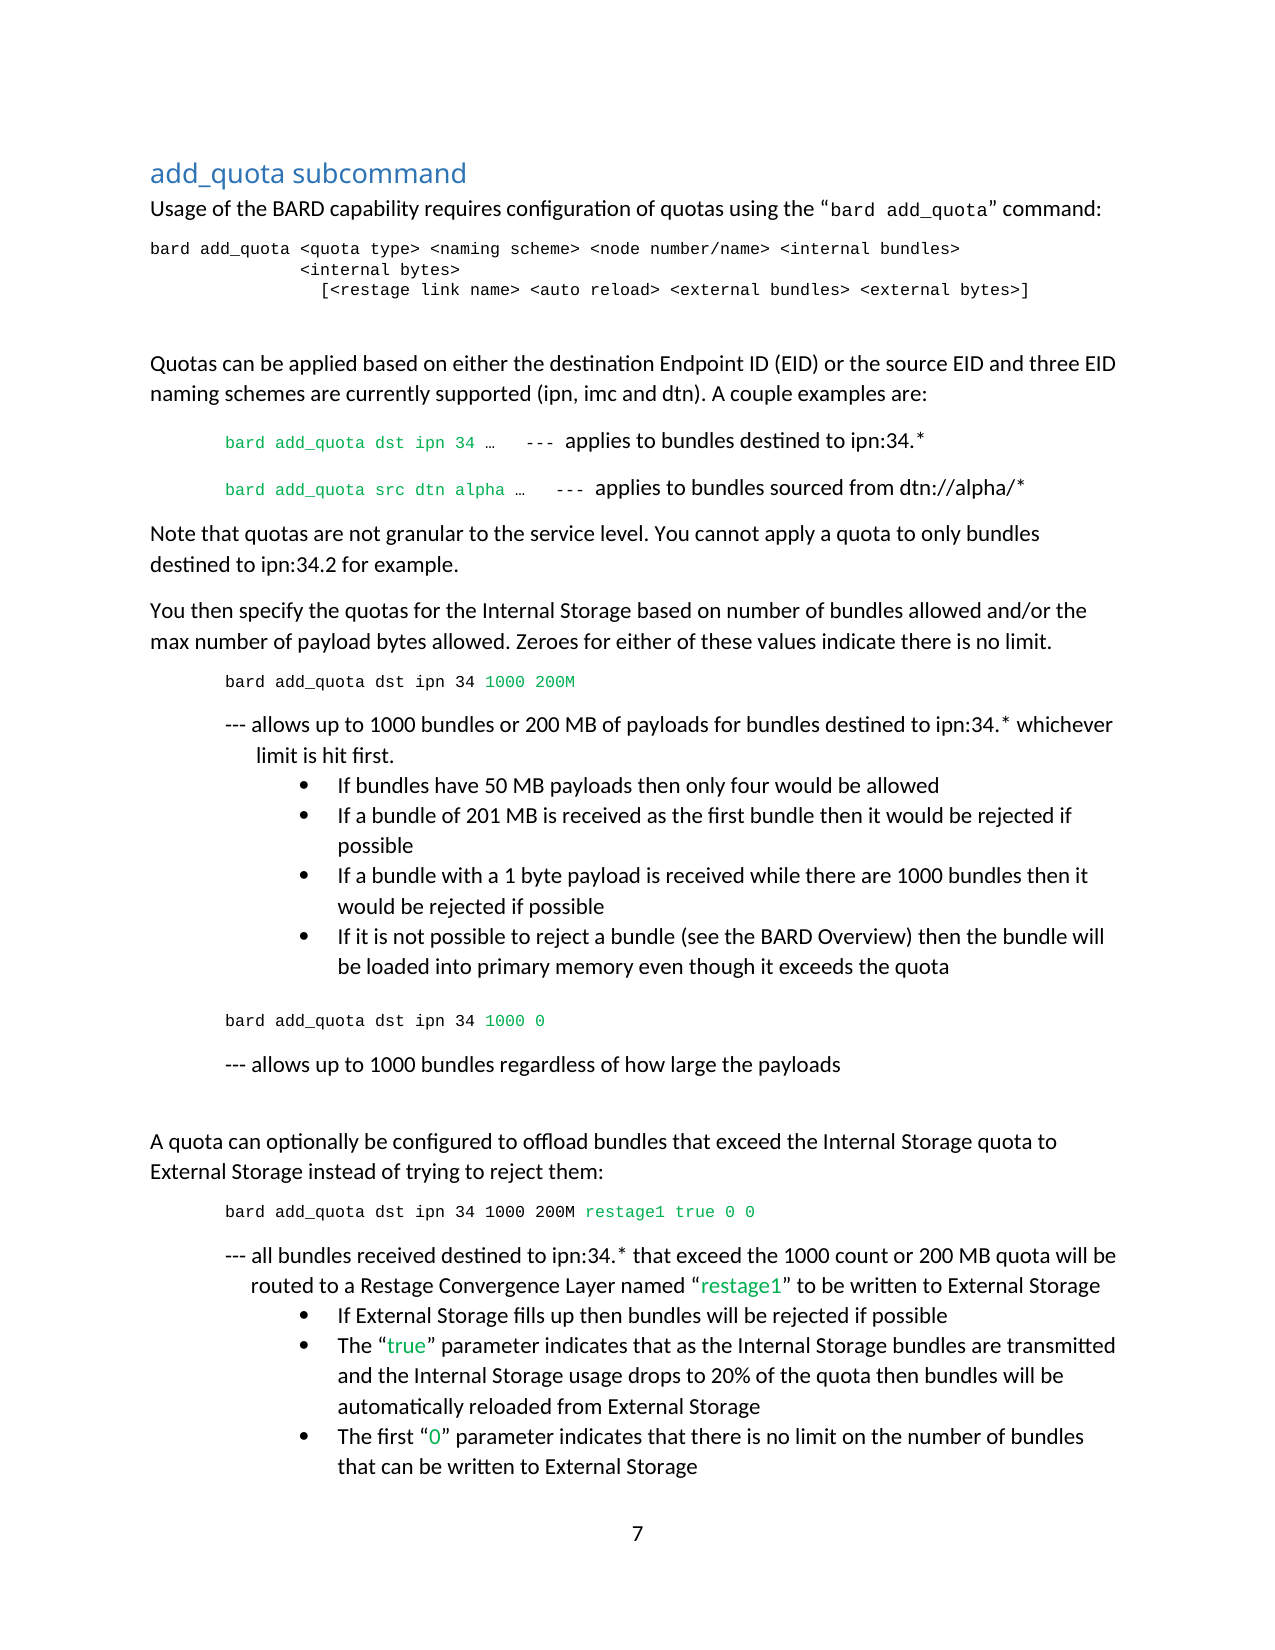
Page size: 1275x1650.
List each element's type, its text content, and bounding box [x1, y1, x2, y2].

text --- all bundles received destined to ipn:34.* that exceed the 1000 count or 200 MB quota will be [150, 1241, 1125, 1269]
text --- allows up to 1000 bundles regardless of how large the payloads [150, 1050, 1125, 1078]
text bard add_quota src dtn alpha … --- applies to bundles sourced from dtn://alpha/* [150, 473, 1125, 501]
list If a bundle with a 1 byte payload is received while there are 1000 bundles then it would be rejected if possible [300, 862, 1125, 920]
list If External Storage fills up then bundles will be rejected if possible [300, 1301, 1125, 1329]
subtitle add_quota subcommand [150, 154, 1125, 191]
text [<restage link name> <auto reload> <external bundles> <external bytes>] [150, 281, 1125, 300]
text routed to a Restage Convergence Layer named “restage1” to be written to External Storage [150, 1271, 1125, 1299]
text Usage of the BARD capability requires configuration of quotas using the “bard add_quota” command: [150, 194, 1125, 222]
text bard add_quota dst ipn 34 1000 0 [150, 1013, 1125, 1032]
text <internal bytes> [225, 261, 1125, 280]
text Quotas can be applied based on either the destination Endpoint ID (EID) or the source EID and three EID naming schemes are currently supported (ipn, imc and dtn). A couple examples are: [150, 349, 1125, 407]
list If it is not possible to reject a bundle (see the BARD Overview) then the bundle will be loaded into primary memory even though it exceeds the quota [300, 922, 1125, 980]
text --- allows up to 1000 bundles or 200 MB of payloads for bundles destined to ipn:34.* whichever [150, 711, 1125, 739]
text You then specify the quotas for the Internal Storage based on number of bundles allowed and/or the max number of payload bytes allowed. Zeroes for either of these values indicate there is no limit. [150, 597, 1125, 655]
text limit is hit first. [150, 741, 1125, 769]
text A quota can optionally be configured to offload bundles that exceed the Internal Storage quota to External Storage instead of trying to reject them: [150, 1127, 1125, 1185]
list If bundles have 50 MB payloads then only four would be allowed [300, 771, 1125, 799]
text bard add_quota <quota type> <naming scheme> <node number/name> <internal bundles> [150, 241, 1125, 260]
list If a bundle of 201 MB is received as the first bundle then it would be rejected if possible [300, 801, 1125, 859]
list The “true” parameter indicates that as the Internal Storage bundles are transmitted and the Internal Storage usage drops to 20% of the quota then bundles will be automatically reloaded from External Storage [300, 1331, 1125, 1420]
text bard add_quota dst ipn 34 1000 200M [150, 674, 1125, 692]
text bard add_quota dst ipn 34 … --- applies to bundles destined to ipn:34.* [150, 426, 1125, 454]
text bard add_quota dst ipn 34 1000 200M restage1 true 0 0 [150, 1204, 1125, 1223]
list The first “0” parameter indicates that there is no limit on the number of bundles that can be written to External Storage [300, 1422, 1125, 1480]
text Note that quotas are not granular to the service level. You cannot apply a quota to only bundles destined to ipn:34.2 for example. [150, 519, 1125, 578]
